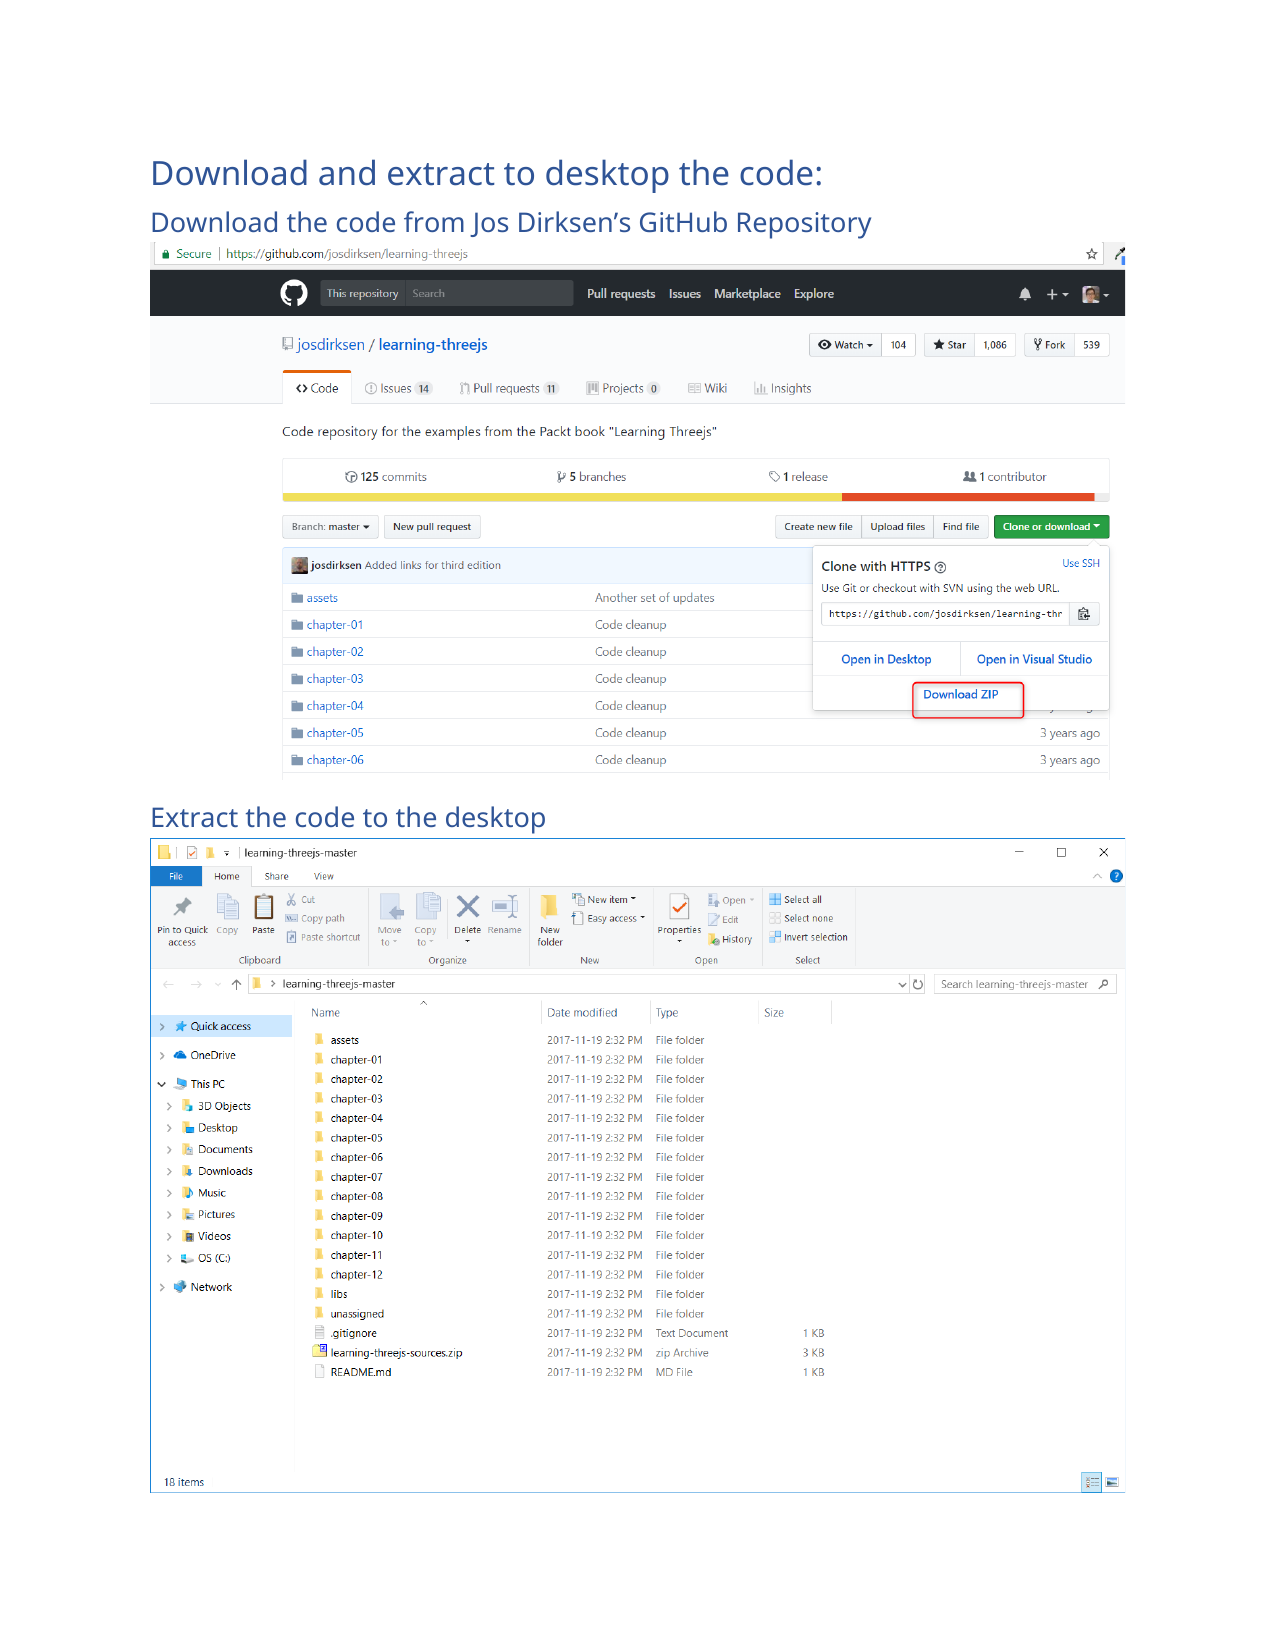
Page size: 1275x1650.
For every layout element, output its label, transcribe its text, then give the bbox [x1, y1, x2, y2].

picture [150, 838, 1125, 1493]
subtitle Download and extract to desktop the code: [150, 150, 1125, 195]
subtitle Extract the code to the desktop [150, 798, 1125, 835]
subtitle Download the code from Jos Dirksen’s GitHub Repository [150, 203, 1125, 240]
picture [150, 242, 1125, 780]
